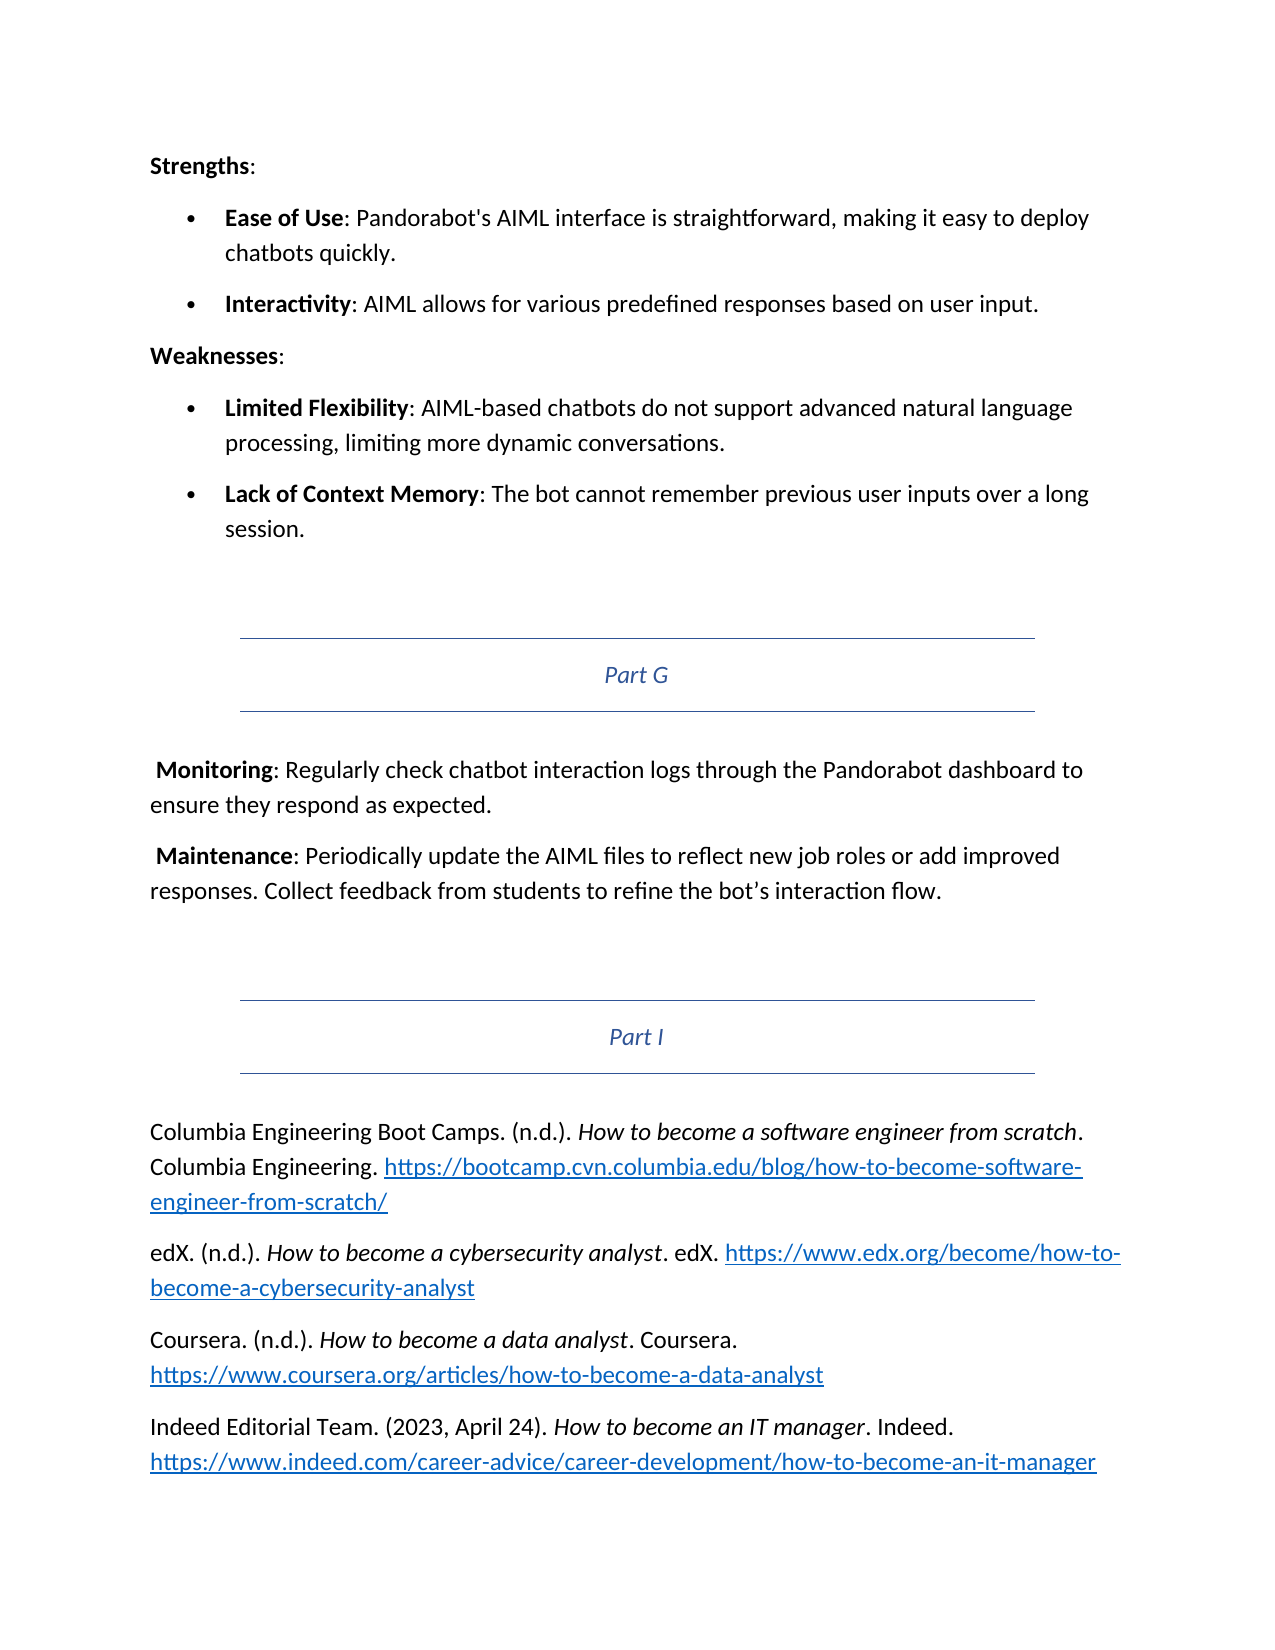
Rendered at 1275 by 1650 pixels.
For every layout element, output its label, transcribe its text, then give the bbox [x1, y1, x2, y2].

text Maintenance: Periodically update the AIML files to reflect new job roles or add improved responses. Collect feedback from students to refine the bot’s interaction flow. [150, 840, 1125, 906]
list Limited Flexibility: AIML-based chatbots do not support advanced natural language processing, limiting more dynamic conversations. [187, 392, 1125, 457]
text edX. (n.d.). How to become a cybersecurity analyst. edX. https://www.edx.org/become/how-to-become-a-cybersecurity-analyst [150, 1237, 1125, 1303]
text Coursera. (n.d.). How to become a data analyst. Coursera. https://www.coursera.org/articles/how-to-become-a-data-analyst [150, 1324, 1125, 1390]
list Ease of Use: Pandorabot's AIML interface is straightforward, making it easy to deploy chatbots quickly. [187, 202, 1125, 267]
list Interactivity: AIML allows for various predefined responses based on user input. [187, 288, 1125, 319]
text Indeed Editorial Team. (2023, April 24). How to become an IT manager. Indeed. https://www.indeed.com/career-advice/career-development/how-to-become-an-it-manager [150, 1411, 1125, 1476]
text Strengths: [150, 150, 1125, 181]
text Monitoring: Regularly check chatbot interaction logs through the Pandorabot dashboard to ensure they respond as expected. [150, 754, 1125, 819]
text Part G [240, 639, 1035, 711]
text Part I [240, 1001, 1035, 1073]
text Columbia Engineering Boot Camps. (n.d.). How to become a software engineer from scratch. Columbia Engineering. https://bootcamp.cvn.columbia.edu/blog/how-to-become-software-engineer-from-scratch/ [150, 1116, 1125, 1216]
list Lack of Context Memory: The bot cannot remember previous user inputs over a long session. [187, 478, 1125, 544]
text Weaknesses: [150, 340, 1125, 371]
